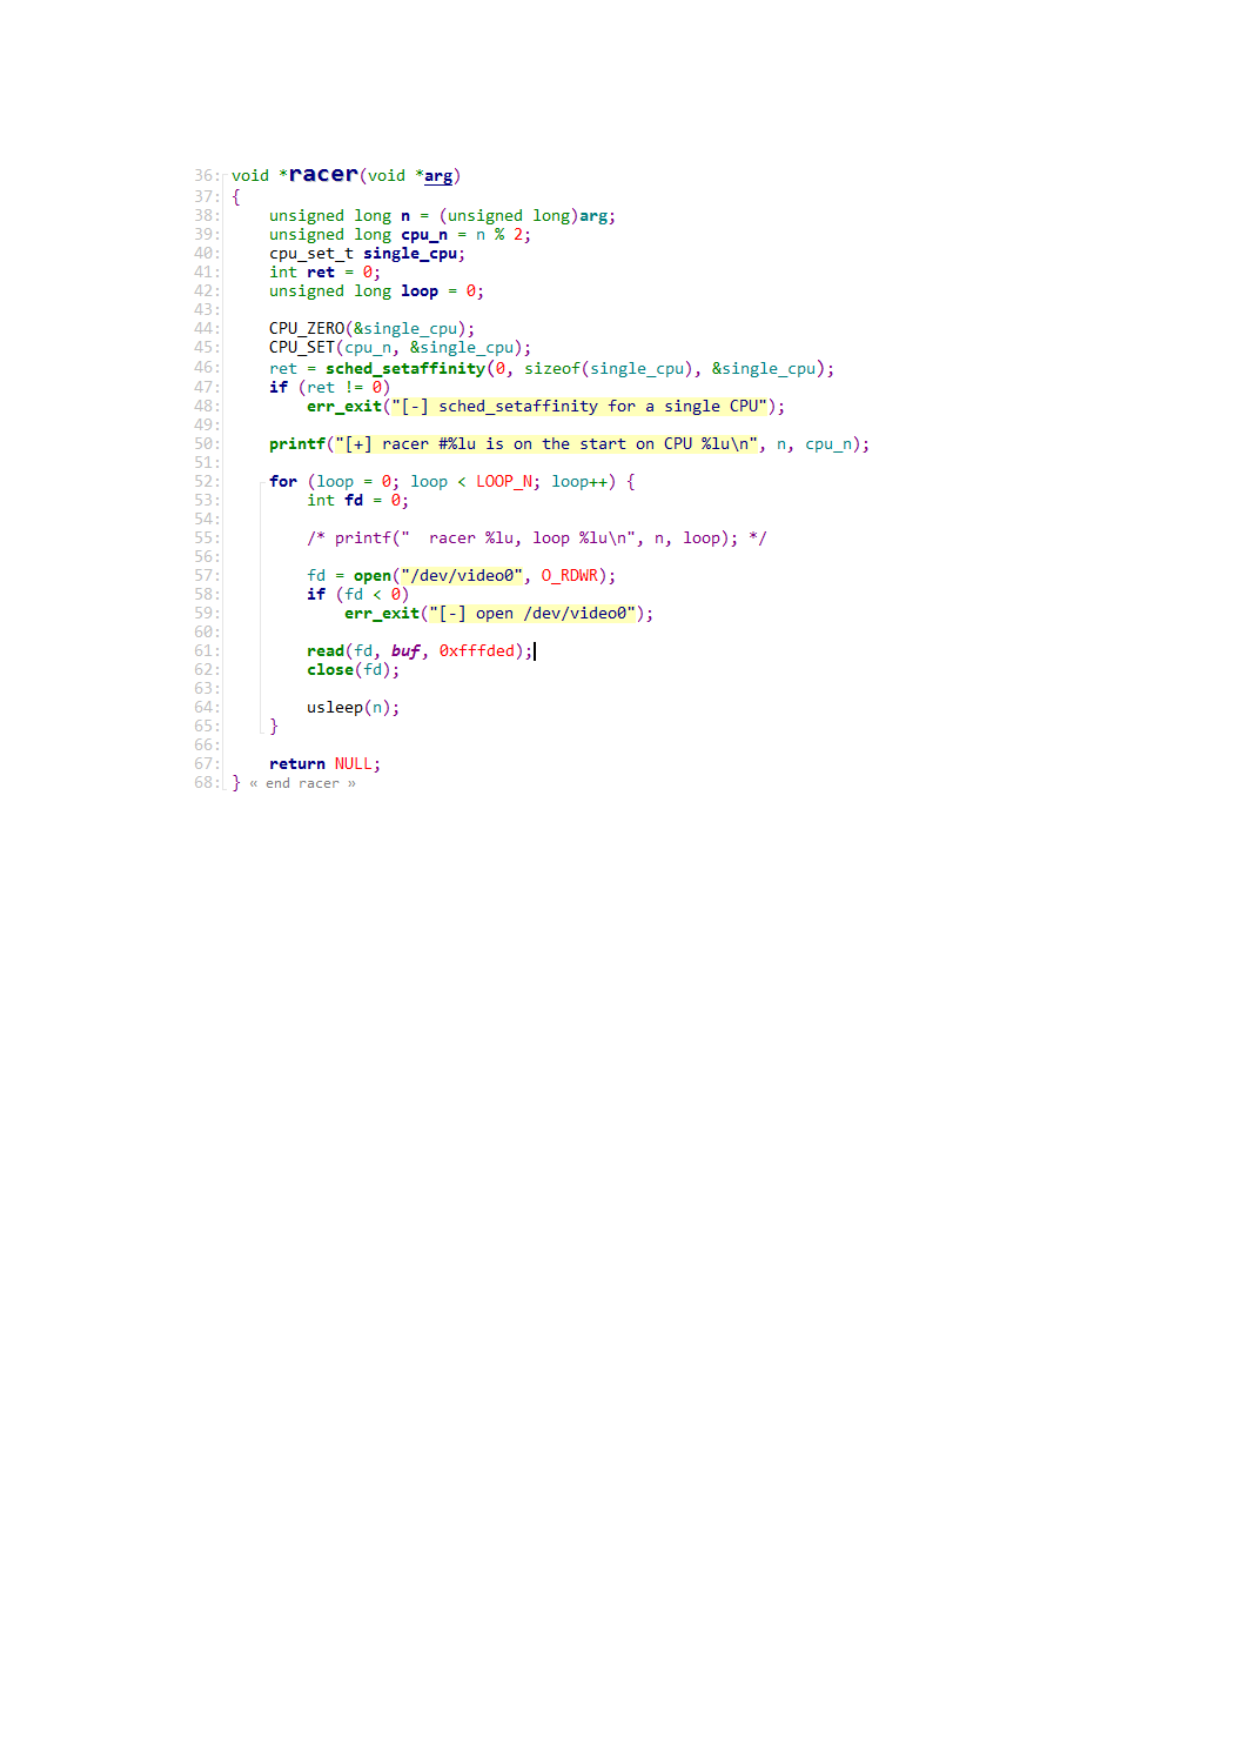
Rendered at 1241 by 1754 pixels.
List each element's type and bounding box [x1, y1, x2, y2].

picture [187, 162, 892, 795]
